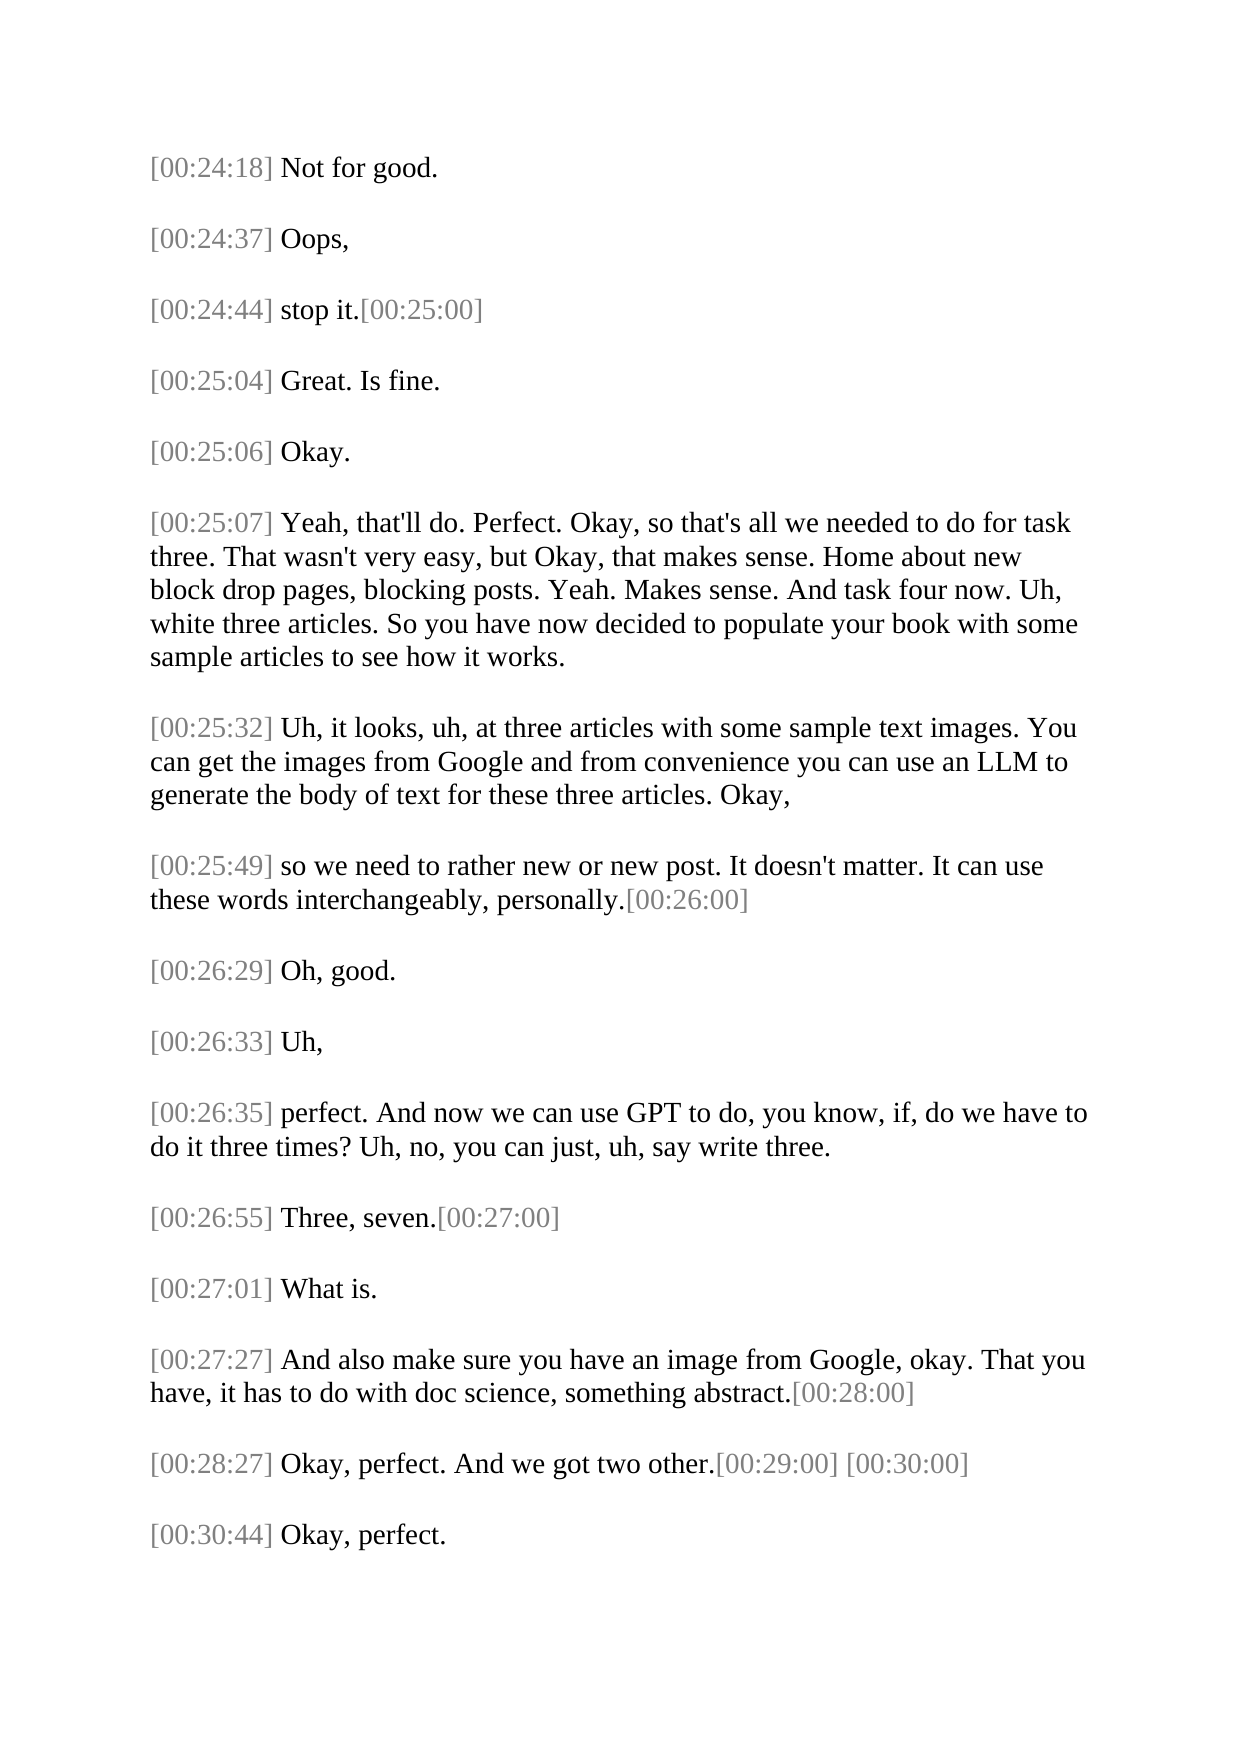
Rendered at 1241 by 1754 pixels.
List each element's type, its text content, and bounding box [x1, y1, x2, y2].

text [00:26:55] Three, seven.[00:27:00] [150, 1200, 1090, 1233]
text [00:25:04] Great. Is fine. [150, 363, 1090, 397]
text [00:30:44] Okay, perfect. [150, 1517, 1090, 1551]
text [00:24:37] Oops, [150, 221, 1090, 254]
text [00:24:18] Not for good. [150, 150, 1090, 183]
text [00:28:27] Okay, perfect. And we got two other.[00:29:00] [00:30:00] [150, 1446, 1090, 1480]
text [00:26:29] Oh, good. [150, 953, 1090, 987]
text [00:25:07] Yeah, that'll do. Perfect. Okay, so that's all we needed to do for task three. That wasn't very easy, but Okay, that makes sense. Home about new block drop pages, blocking posts. Yeah. Makes sense. And task four now. Uh, white three articles. So you have now decided to populate your book with some sample articles to see how it works. [150, 505, 1090, 673]
text [00:25:49] so we need to rather new or new post. It doesn't matter. It can use these words interchangeably, personally.[00:26:00] [150, 848, 1090, 916]
text [00:26:35] perfect. And now we can use GPT to do, you know, if, do we have to do it three times? Uh, no, you can just, uh, say write three. [150, 1095, 1090, 1162]
text [00:26:33] Uh, [150, 1024, 1090, 1058]
text [00:24:44] stop it.[00:25:00] [150, 292, 1090, 326]
text [00:25:06] Okay. [150, 434, 1090, 468]
text [00:27:27] And also make sure you have an image from Google, okay. That you have, it has to do with doc science, something abstract.[00:28:00] [150, 1342, 1090, 1409]
text [00:25:32] Uh, it looks, uh, at three articles with some sample text images. You can get the images from Google and from convenience you can use an LLM to generate the body of text for these three articles. Okay, [150, 710, 1090, 811]
text [00:27:01] What is. [150, 1271, 1090, 1304]
